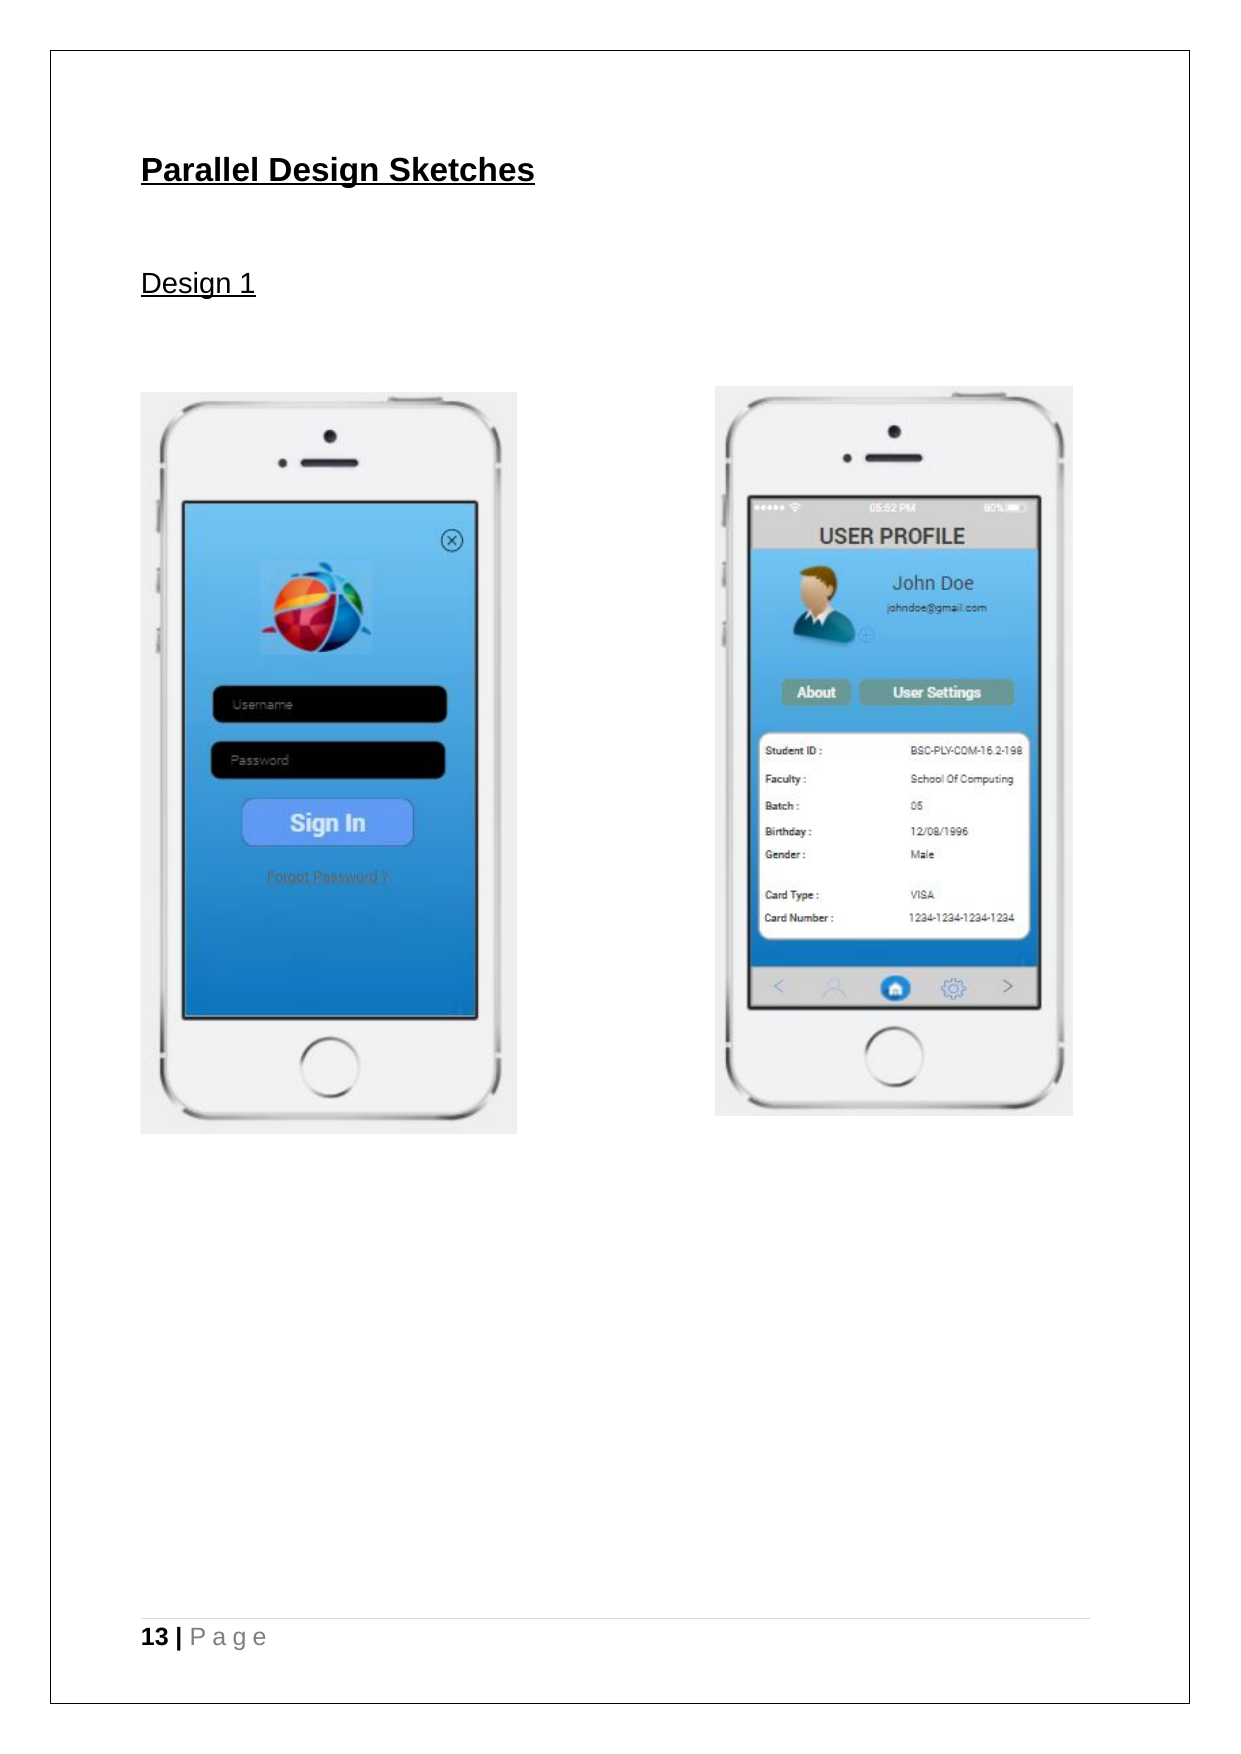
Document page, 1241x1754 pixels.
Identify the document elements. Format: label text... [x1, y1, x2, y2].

picture [714, 386, 1073, 1116]
picture [140, 392, 518, 1134]
text Design 1 [141, 266, 1090, 300]
text Parallel Design Sketches [141, 150, 1090, 188]
